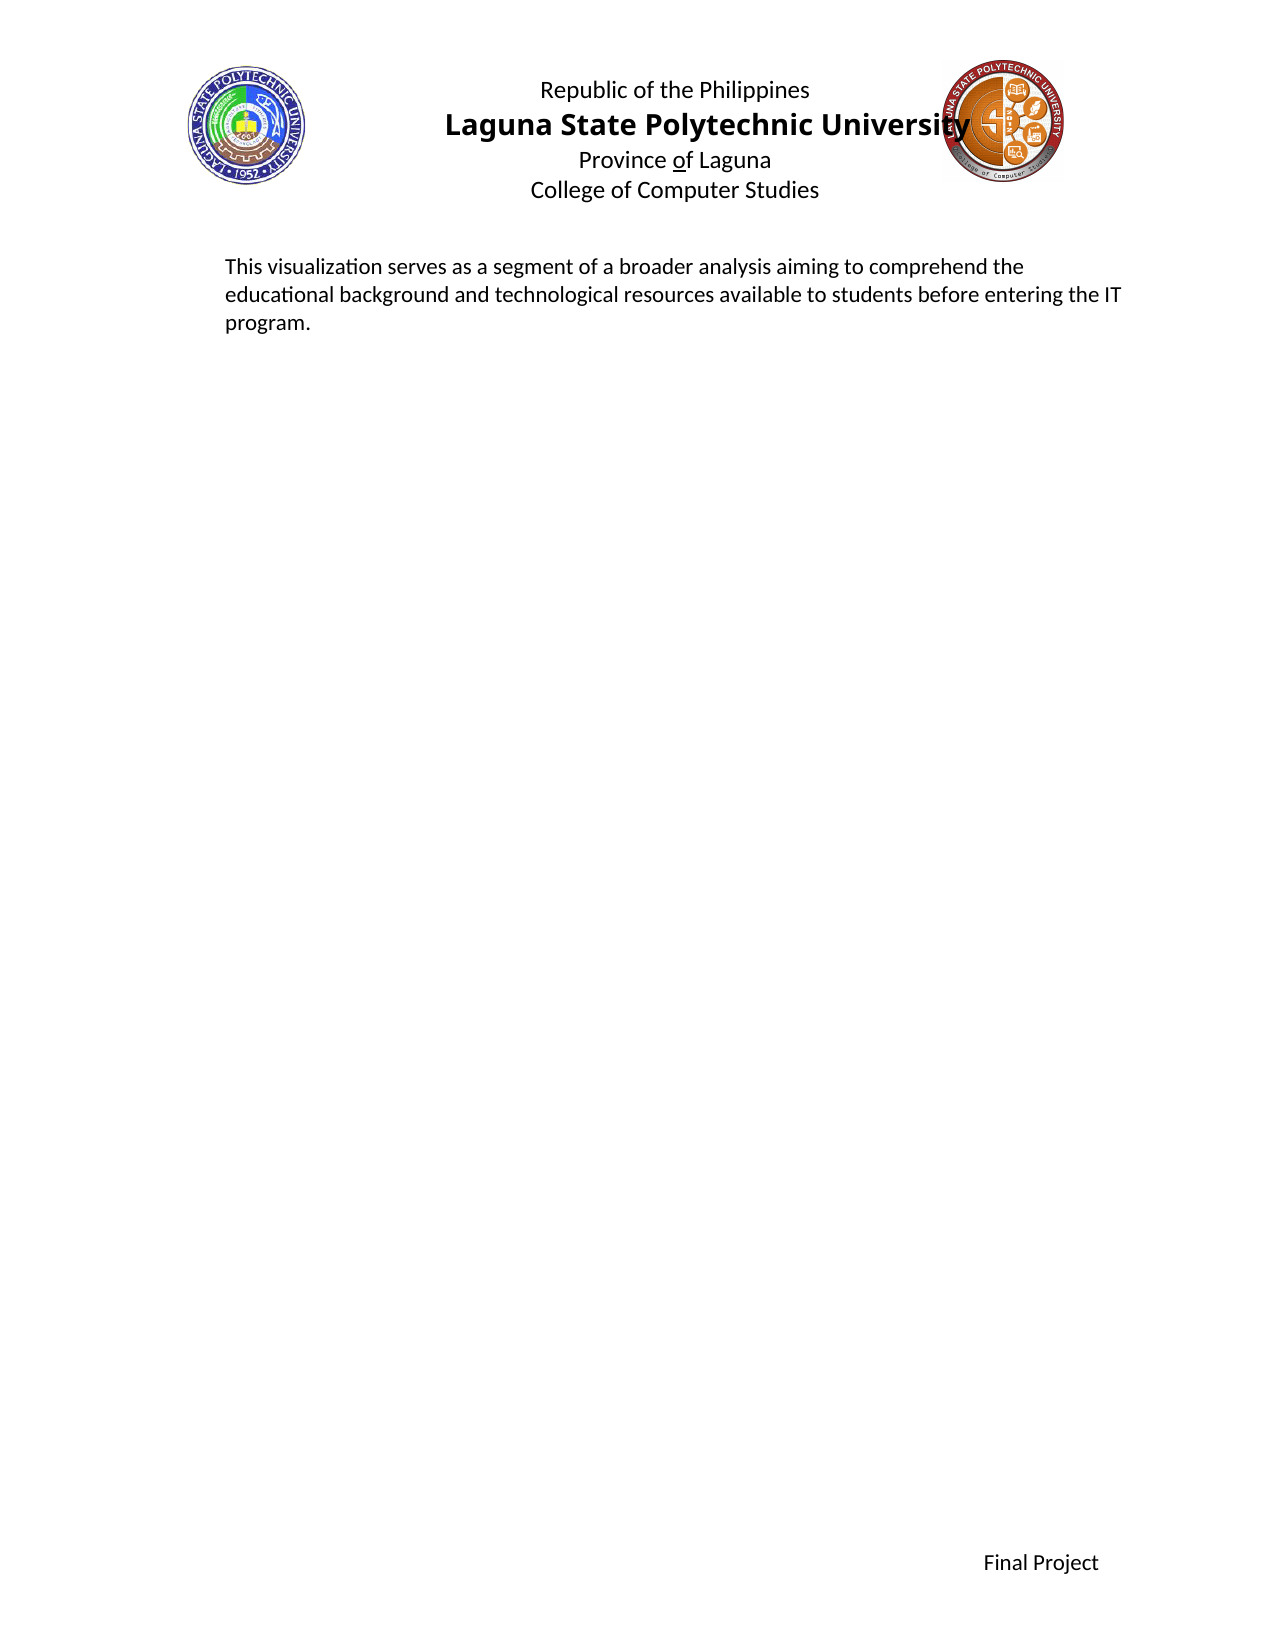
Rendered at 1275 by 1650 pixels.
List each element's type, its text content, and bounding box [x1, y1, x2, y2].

picture [942, 60, 1064, 182]
picture [184, 63, 306, 186]
text This visualization serves as a segment of a broader analysis aiming to comprehend the educational background and technological resources available to students before entering the IT program. [225, 252, 1125, 336]
